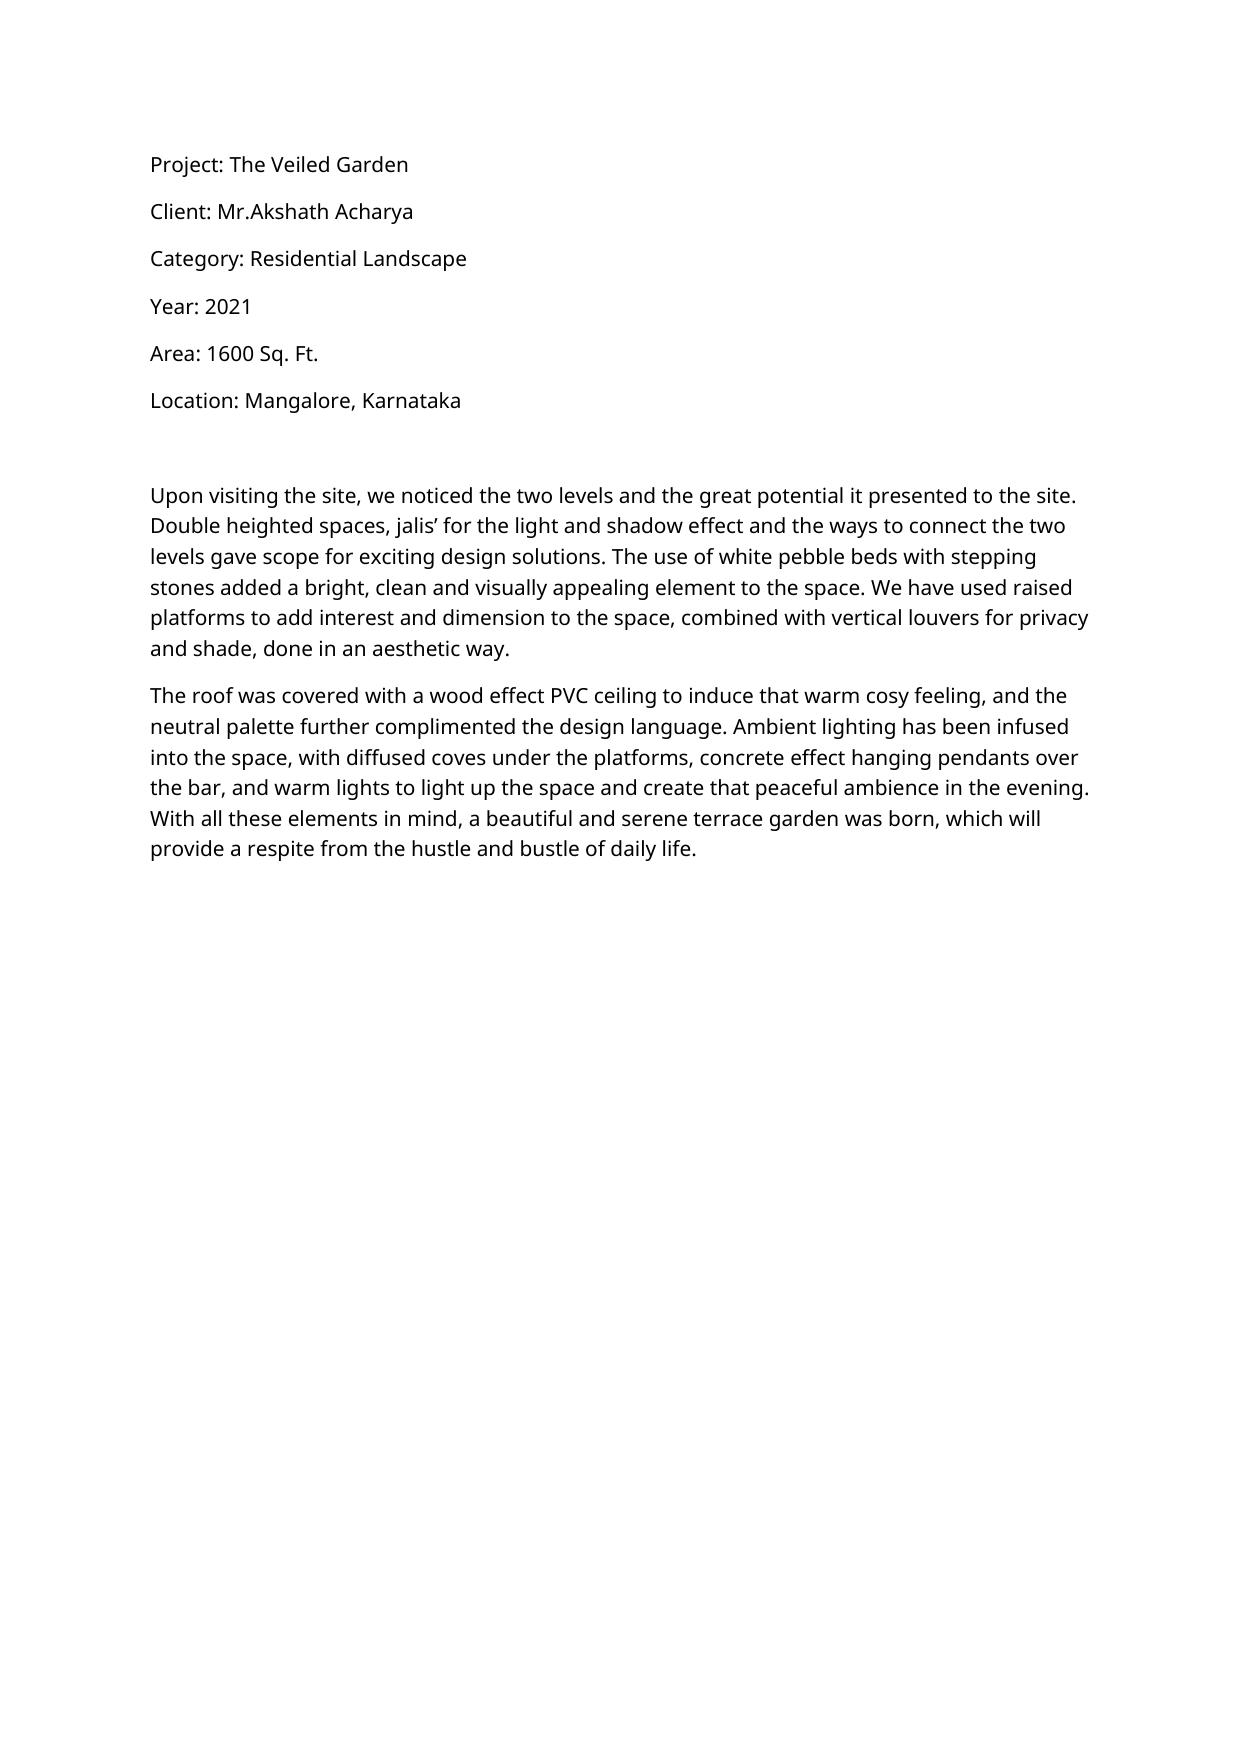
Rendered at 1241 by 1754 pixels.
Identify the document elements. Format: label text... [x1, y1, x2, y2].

text Project: The Veiled Garden [150, 150, 1090, 178]
text The roof was covered with a wood effect PVC ceiling to induce that warm cosy feeling, and the neutral palette further complimented the design language. Ambient lighting has been infused into the space, with diffused coves under the platforms, concrete effect hanging pendants over the bar, and warm lights to light up the space and create that peaceful ambience in the evening. With all these elements in mind, a beautiful and serene terrace garden was born, which will provide a respite from the hustle and bustle of daily life. [150, 681, 1090, 863]
text Year: 2021 [150, 292, 1090, 320]
text Location: Mangalore, Karnataka [150, 386, 1090, 415]
text Client: Mr.Akshath Acharya [150, 197, 1090, 226]
text Upon visiting the site, we noticed the two levels and the great potential it presented to the site. Double heighted spaces, jalis’ for the light and shadow effect and the ways to connect the two levels gave scope for exciting design solutions. The use of white pebble beds with stepping stones added a bright, clean and visually appealing element to the space. We have used raised platforms to add interest and dimension to the space, combined with vertical louvers for privacy and shade, done in an aesthetic way. [150, 481, 1090, 663]
text Area: 1600 Sq. Ft. [150, 339, 1090, 368]
text Category: Residential Landscape [150, 244, 1090, 273]
